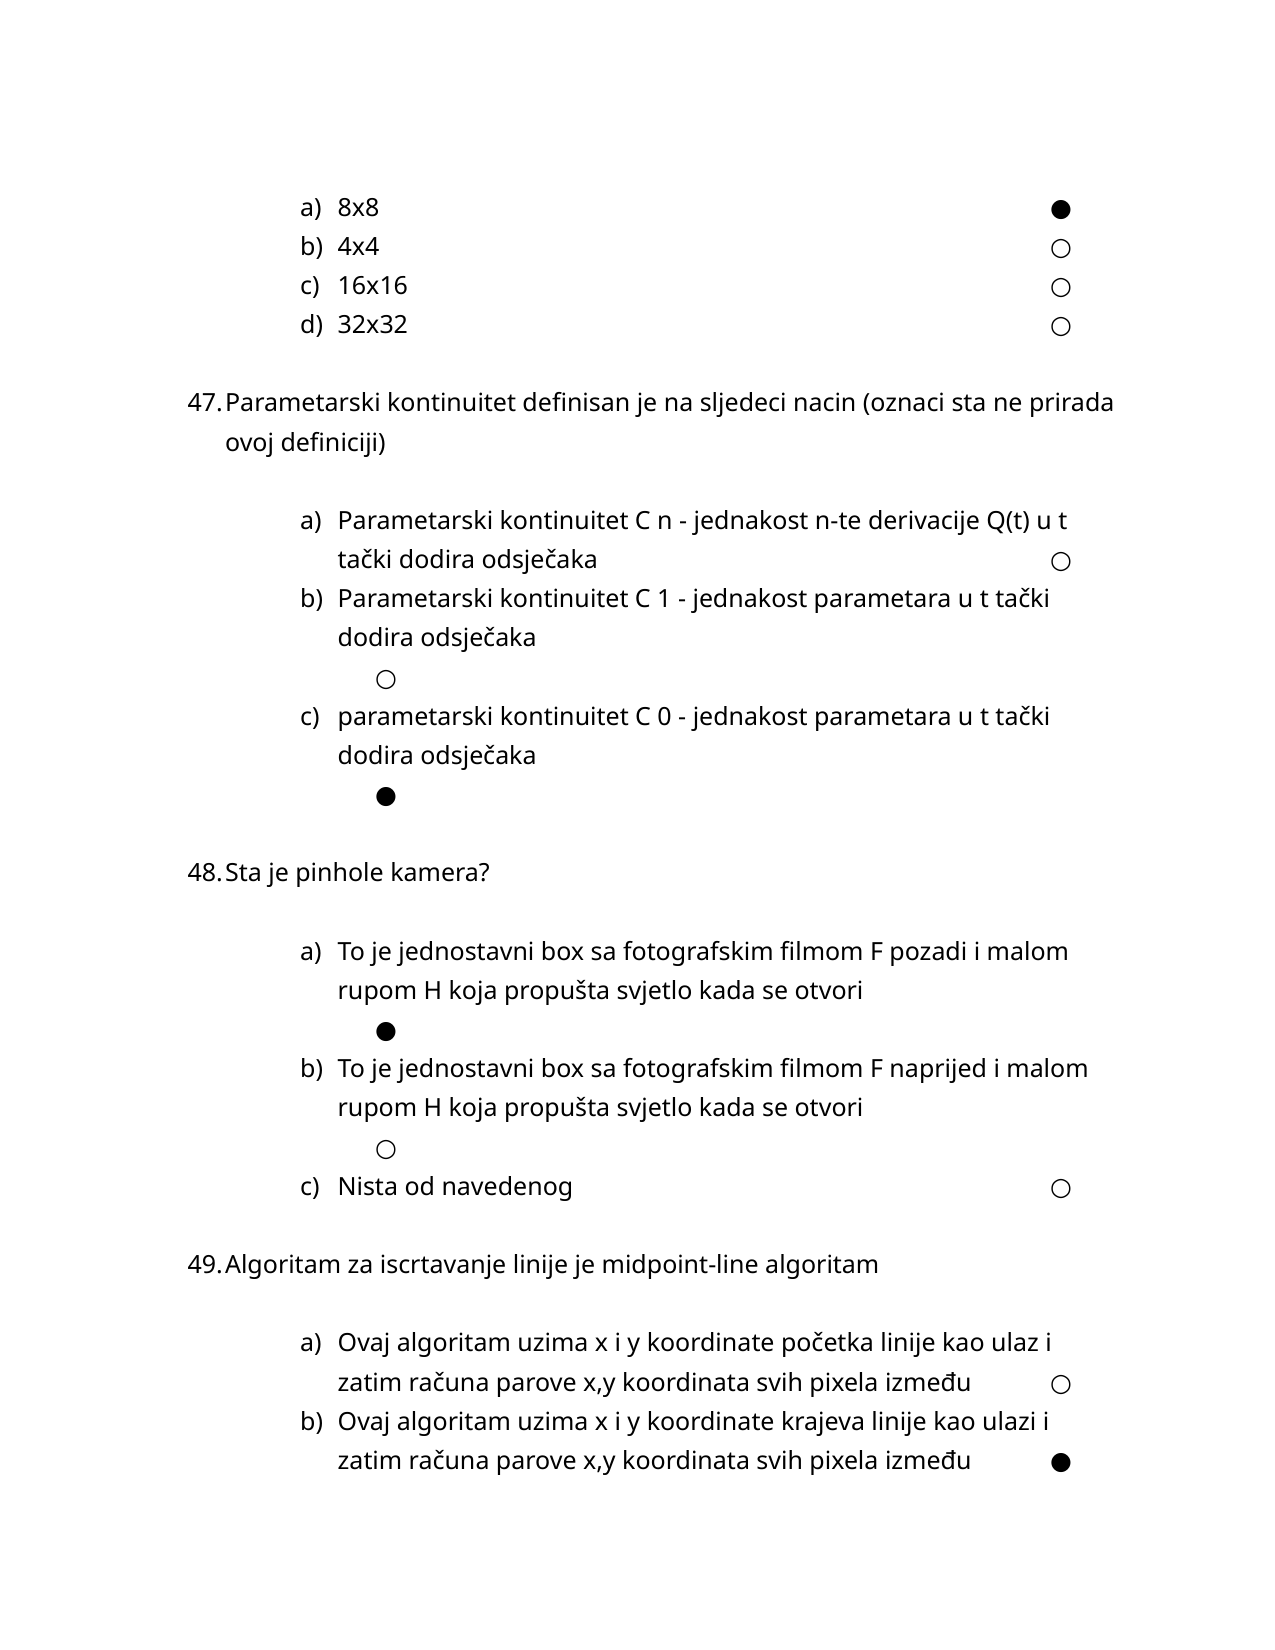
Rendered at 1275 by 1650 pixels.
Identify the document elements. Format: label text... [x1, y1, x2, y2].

list 32x32 ○ [300, 307, 1125, 341]
list Algoritam za iscrtavanje linije je midpoint-line algoritam [187, 1247, 1125, 1281]
list 4x4 ○ [300, 228, 1125, 262]
list Ovaj algoritam uzima x i y koordinate krajeva linije kao ulazi i zatim računa parove x,y koordinata svih pixela između ● [300, 1403, 1125, 1477]
list To je jednostavni box sa fotografskim filmom F pozadi i malom rupom H koja propušta svjetlo kada se otvori ● [300, 933, 1125, 1046]
list Ovaj algoritam uzima x i y koordinate početka linije kao ulaz i zatim računa parove x,y koordinata svih pixela između ○ [300, 1325, 1125, 1398]
list To je jednostavni box sa fotografskim filmom F naprijed i malom rupom H koja propušta svjetlo kada se otvori ○ [300, 1051, 1125, 1163]
list 8x8 ● [300, 189, 1125, 223]
list Parametarski kontinuitet definisan je na sljedeci nacin (oznaci sta ne prirada ovoj definiciji) [187, 385, 1125, 458]
list Sta je pinhole kamera? [187, 855, 1125, 889]
list parametarski kontinuitet C 0 - jednakost parametara u t tački dodira odsječaka ● [300, 698, 1125, 811]
list Parametarski kontinuitet C n - jednakost n-te derivacije Q(t) u t tački dodira odsječaka ○ [300, 502, 1125, 576]
list 16x16 ○ [300, 267, 1125, 302]
list Nista od navedenog ○ [300, 1168, 1125, 1202]
list Parametarski kontinuitet C 1 - jednakost parametara u t tački dodira odsječaka ○ [300, 581, 1125, 693]
